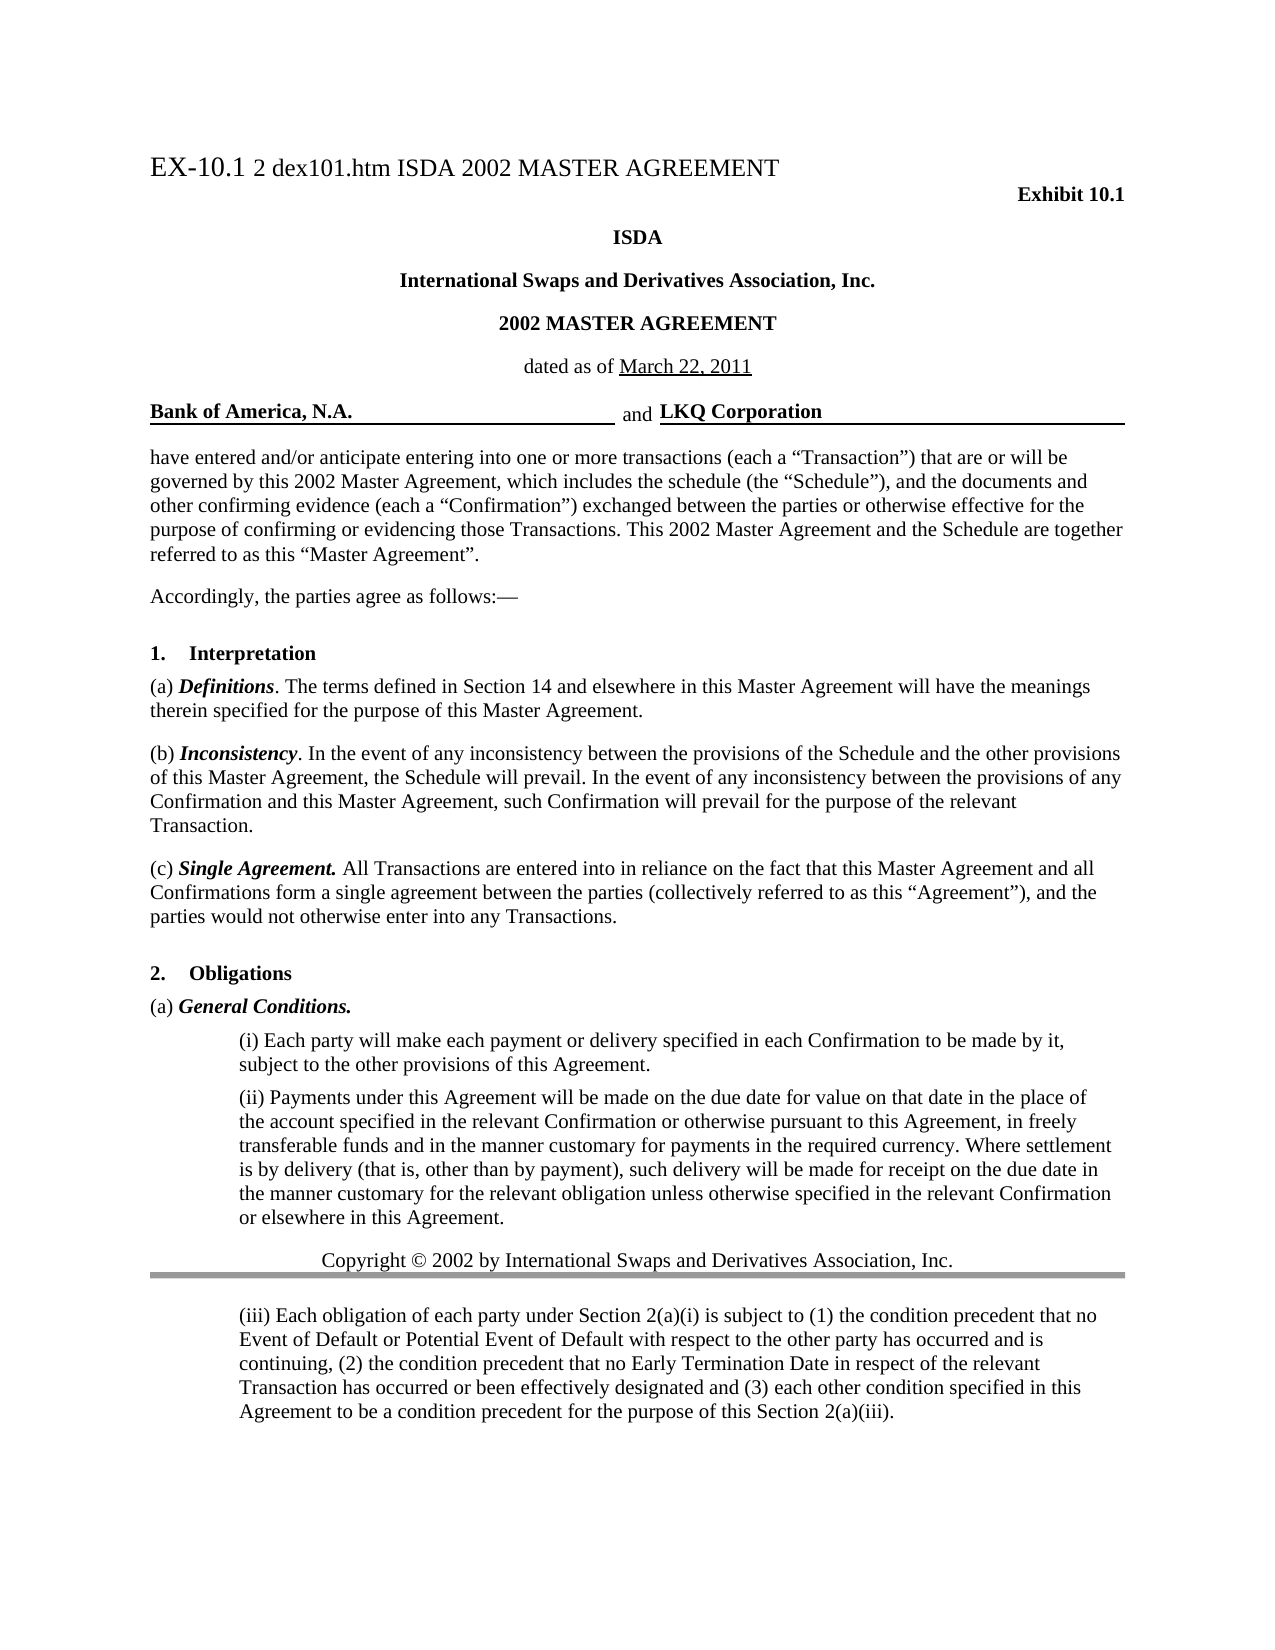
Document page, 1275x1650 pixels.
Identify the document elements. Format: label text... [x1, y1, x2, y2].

text have entered and/or anticipate entering into one or more transactions (each a “Transaction”) that are or will be governed by this 2002 Master Agreement, which includes the schedule (the “Schedule”), and the documents and other confirming evidence (each a “Confirmation”) exchanged between the parties or otherwise effective for the purpose of confirming or evidencing those Transactions. This 2002 Master Agreement and the Schedule are together referred to as this “Master Agreement”. [150, 445, 1125, 566]
text ISDA [150, 225, 1125, 249]
table_cell [653, 399, 659, 426]
table_cell [615, 399, 622, 426]
table_cell Bank of America, N.A. [150, 399, 615, 423]
text (a) General Conditions. [150, 994, 1125, 1018]
text (a) Definitions. The terms defined in Section 14 and elsewhere in this Master Agreement will have the meanings therein specified for the purpose of this Master Agreement. [150, 674, 1125, 722]
text (c) Single Agreement. All Transactions are entered into in reliance on the fact that this Master Agreement and all Confirmations form a single agreement between the parties (collectively referred to as this “Agreement”), and the parties would not otherwise enter into any Transactions. [150, 856, 1125, 928]
table_header 1. [150, 641, 189, 665]
text International Swaps and Derivatives Association, Inc. [150, 268, 1125, 292]
table_header Obligations [189, 961, 1125, 985]
text Exhibit 10.1 [150, 182, 1125, 206]
table_header 2. [150, 961, 189, 985]
table_cell LKQ Corporation [660, 399, 1125, 423]
text (i) Each party will make each payment or delivery specified in each Confirmation to be made by it, [239, 1027, 1125, 1052]
text (iii) Each obligation of each party under Section 2(a)(i) is subject to (1) the condition precedent that no Event of Default or Potential Event of Default with respect to the other party has occurred and is continuing, (2) the condition precedent that no Early Termination Date in respect of the relevant Transaction has occurred or been effectively designated and (3) each other condition specified in this Agreement to be a condition precedent for the purpose of this Section 2(a)(iii). [239, 1303, 1125, 1423]
text (ii) Payments under this Agreement will be made on the due date for value on that date in the place of [239, 1085, 1125, 1109]
text dated as of [150, 354, 1125, 378]
text subject to the other provisions of this Agreement. [239, 1052, 1125, 1076]
text Copyright © 2002 by International Swaps and Derivatives Association, Inc. [150, 1248, 1125, 1272]
text (b) Inconsistency. In the event of any inconsistency between the provisions of the Schedule and the other provisions of this Master Agreement, the Schedule will prevail. In the event of any inconsistency between the provisions of any Confirmation and this Master Agreement, such Confirmation will prevail for the purpose of the relevant Transaction. [150, 741, 1125, 837]
table_header Interpretation [189, 641, 1125, 665]
text Accordingly, the parties agree as follows:— [150, 584, 1125, 608]
table_cell and [622, 399, 652, 426]
text the account specified in the relevant Confirmation or otherwise pursuant to this Agreement, in freely transferable funds and in the manner customary for payments in the required currency. Where settlement is by delivery (that is, other than by payment), such delivery will be made for receipt on the due date in the manner customary for the relevant obligation unless otherwise specified in the relevant Confirmation or elsewhere in this Agreement. [239, 1109, 1125, 1229]
text 2002 MASTER AGREEMENT [150, 311, 1125, 335]
text EX-10.1 2 dex101.htm ISDA 2002 MASTER AGREEMENT [253, 150, 1125, 182]
